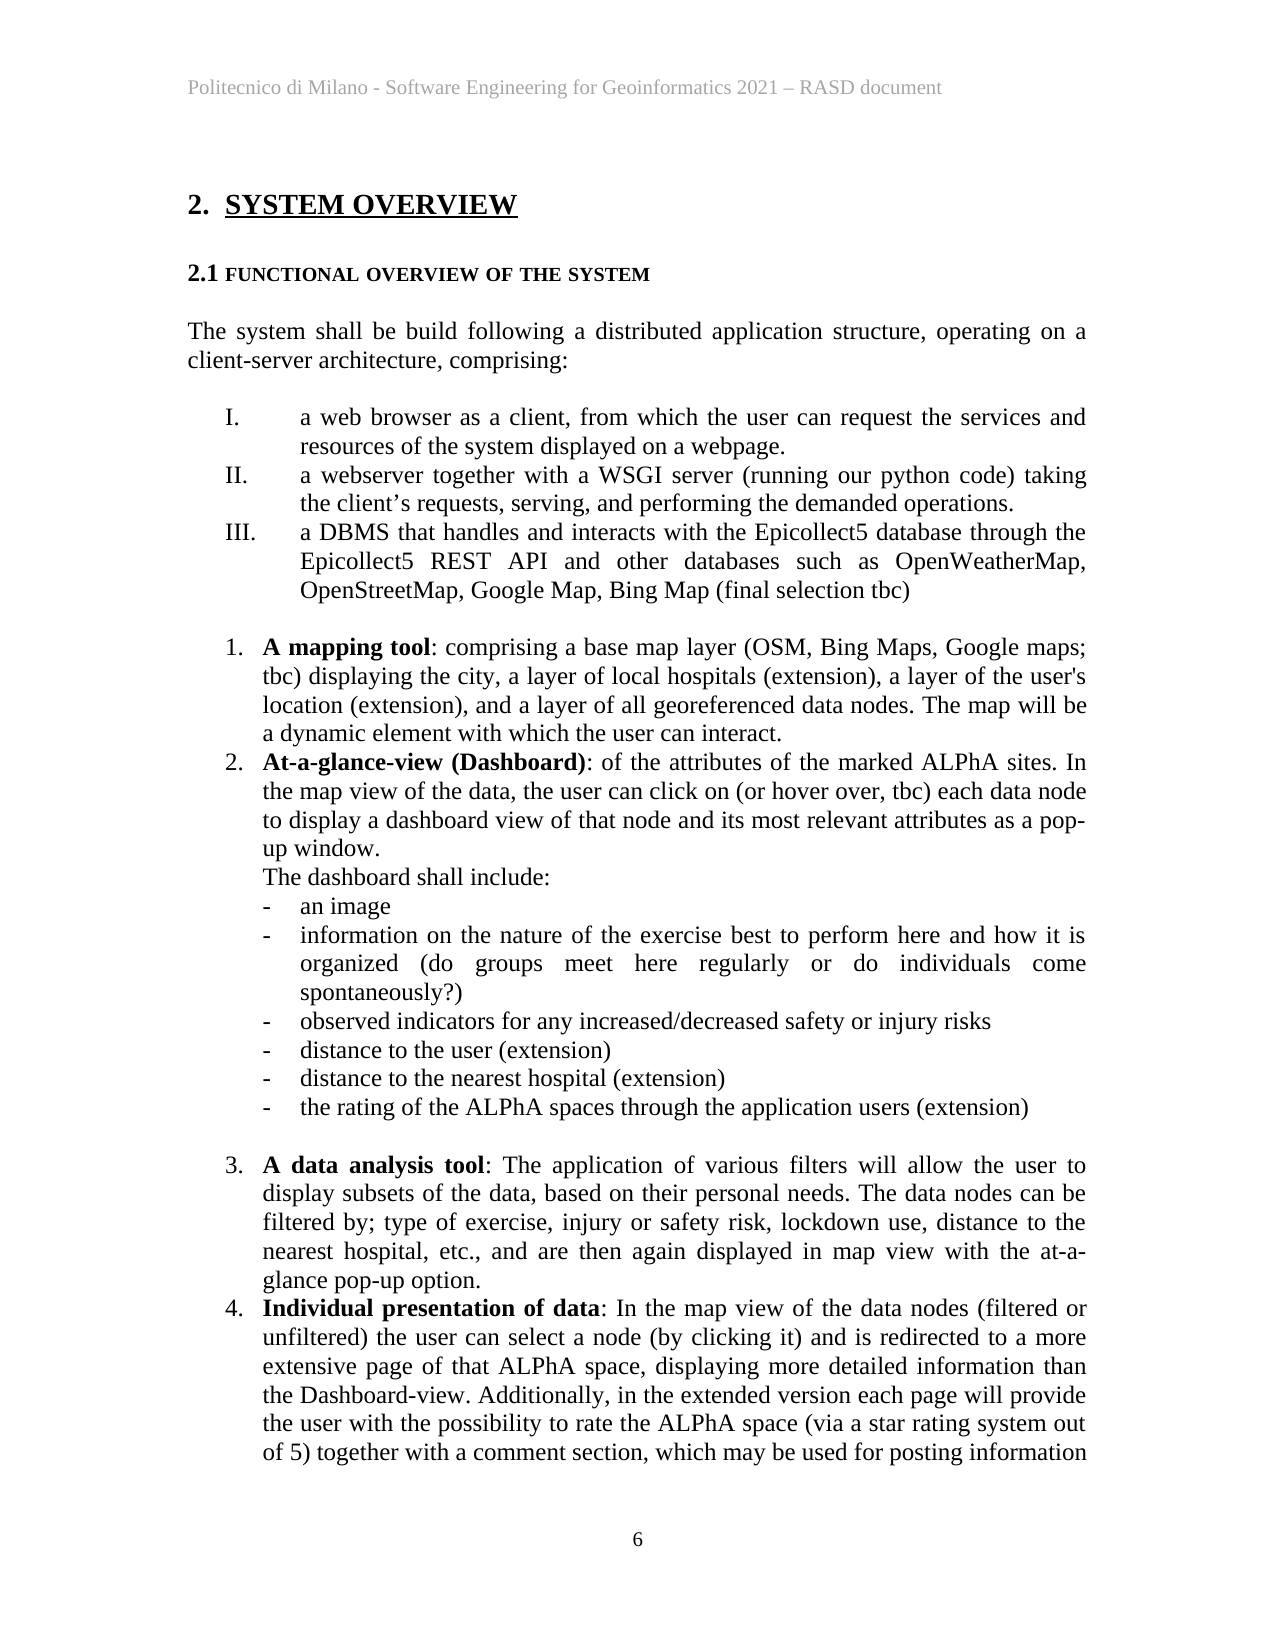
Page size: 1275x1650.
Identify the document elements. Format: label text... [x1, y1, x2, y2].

list A data analysis tool: The application of various filters will allow the user to display subsets of the data, based on their personal needs. The data nodes can be filtered by; type of exercise, injury or safety risk, lockdown use, distance to the nearest hospital, etc., and are then again displayed in map view with the at-a-glance pop-up option. [225, 1150, 1087, 1293]
list The dashboard shall include: [262, 862, 1087, 891]
list a web browser as a client, from which the user can request the services and resources of the system displayed on a webpage. [225, 402, 1087, 460]
list an image [262, 891, 1087, 920]
list the rating of the ALPhA spaces through the application users (extension) [262, 1092, 1087, 1121]
text The system shall be build following a distributed application structure, operating on a client-server architecture, comprising: [187, 316, 1087, 373]
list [225, 1293, 1087, 1466]
list distance to the user (extension) [262, 1035, 1087, 1063]
list information on the nature of the exercise best to perform here and how it is organized (do groups meet here regularly or do individuals come spontaneously?) [262, 920, 1087, 1006]
list A mapping tool: comprising a base map layer (OSM, Bing Maps, Google maps; tbc) displaying the city, a layer of local hospitals (extension), a layer of the user's location (extension), and a layer of all georeferenced data nodes. The map will be a dynamic element with which the user can interact. [225, 632, 1087, 747]
list a webserver together with a WSGI server (running our python code) taking the client’s requests, serving, and performing the demanded operations. [225, 460, 1087, 517]
list functional overview of the system [187, 258, 1087, 287]
list distance to the nearest hospital (extension) [262, 1063, 1087, 1092]
list At-a-glance-view (Dashboard): of the attributes of the marked ALPhA sites. In the map view of the data, the user can click on (or hover over, tbc) each data node to display a dashboard view of that node and its most relevant attributes as a pop-up window. [225, 747, 1087, 862]
list observed indicators for any increased/decreased safety or injury risks [262, 1006, 1087, 1035]
list a DBMS that handles and interacts with the Epicollect5 database through the Epicollect5 REST API and other databases such as OpenWeatherMap, OpenStreetMap, Google Map, Bing Map (final selection tbc) [225, 517, 1087, 603]
list system overview [187, 187, 1087, 221]
